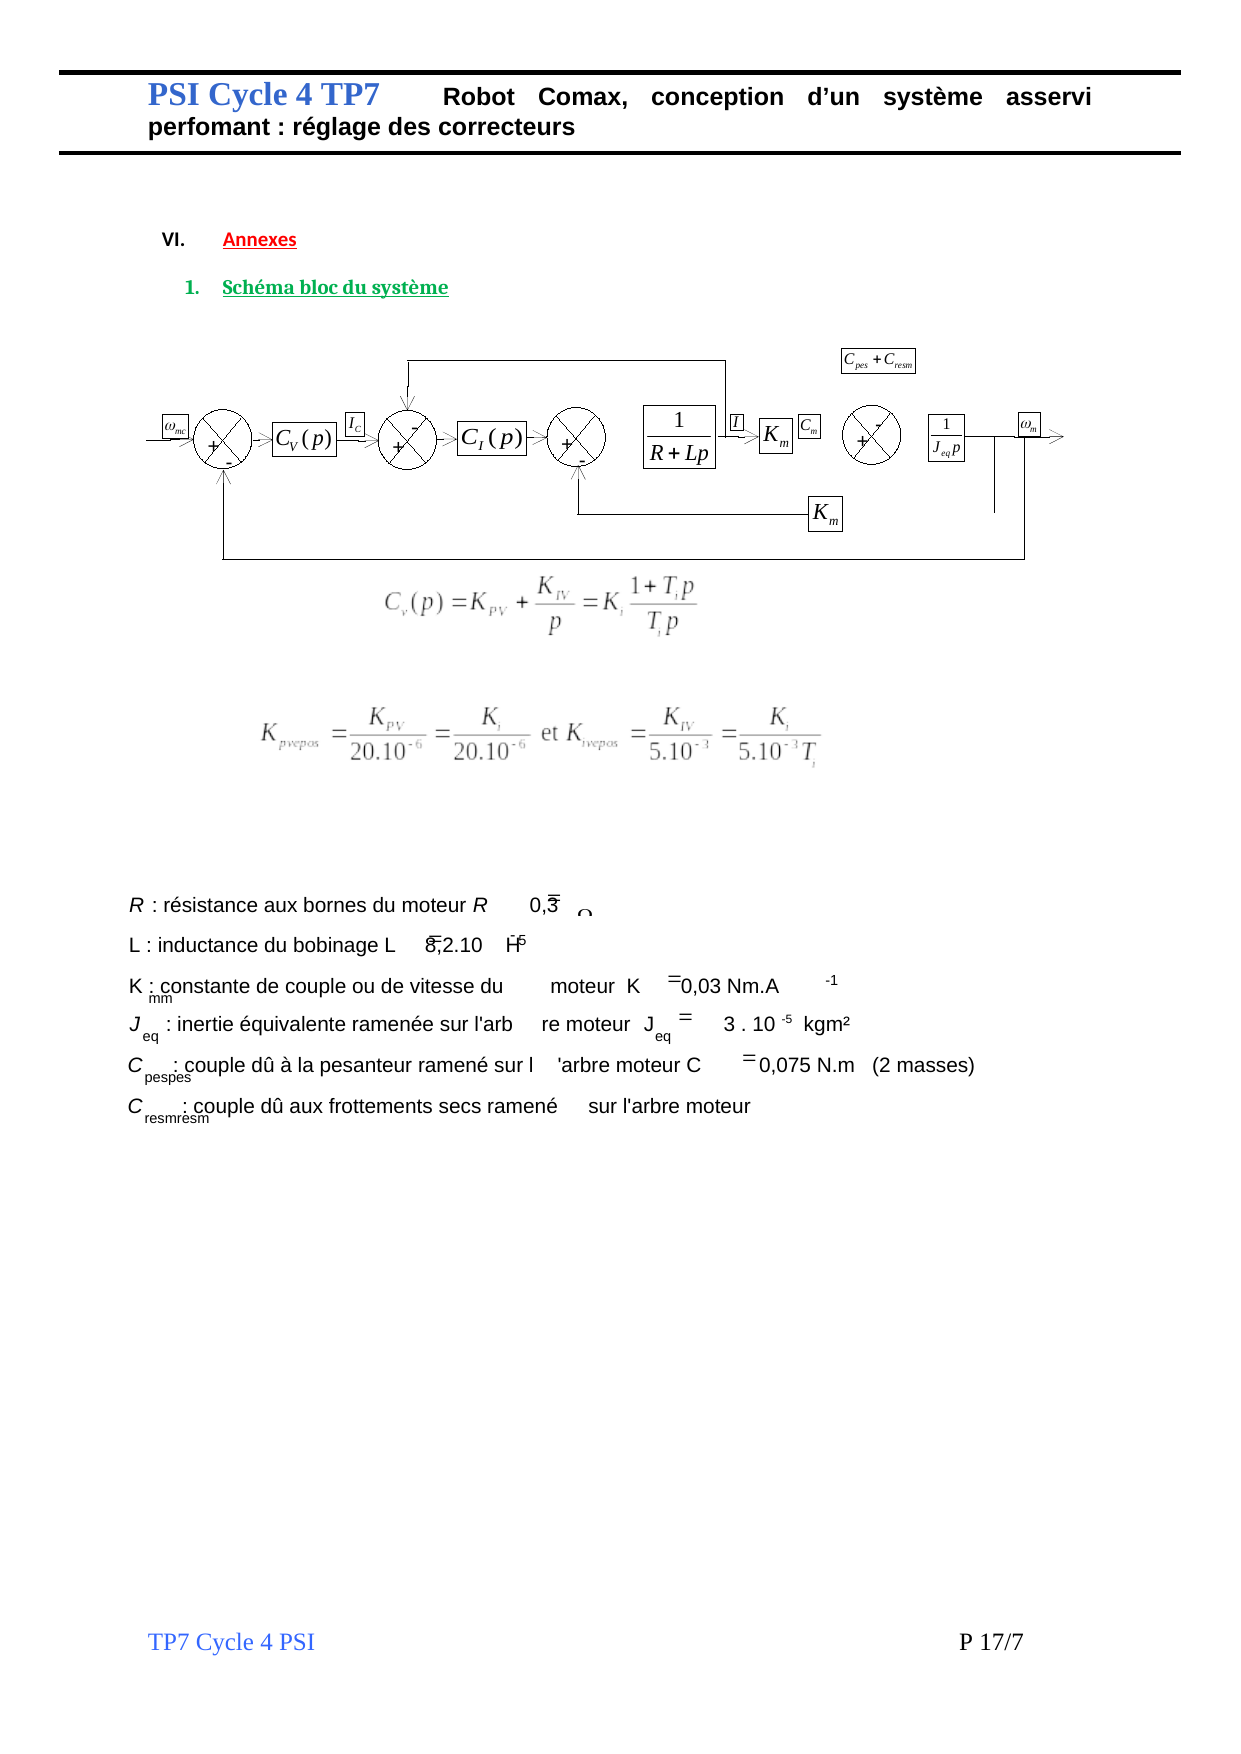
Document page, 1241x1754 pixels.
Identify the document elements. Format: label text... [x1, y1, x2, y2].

list Annexes [185, 226, 1093, 252]
list Schéma bloc du système [185, 276, 1093, 300]
